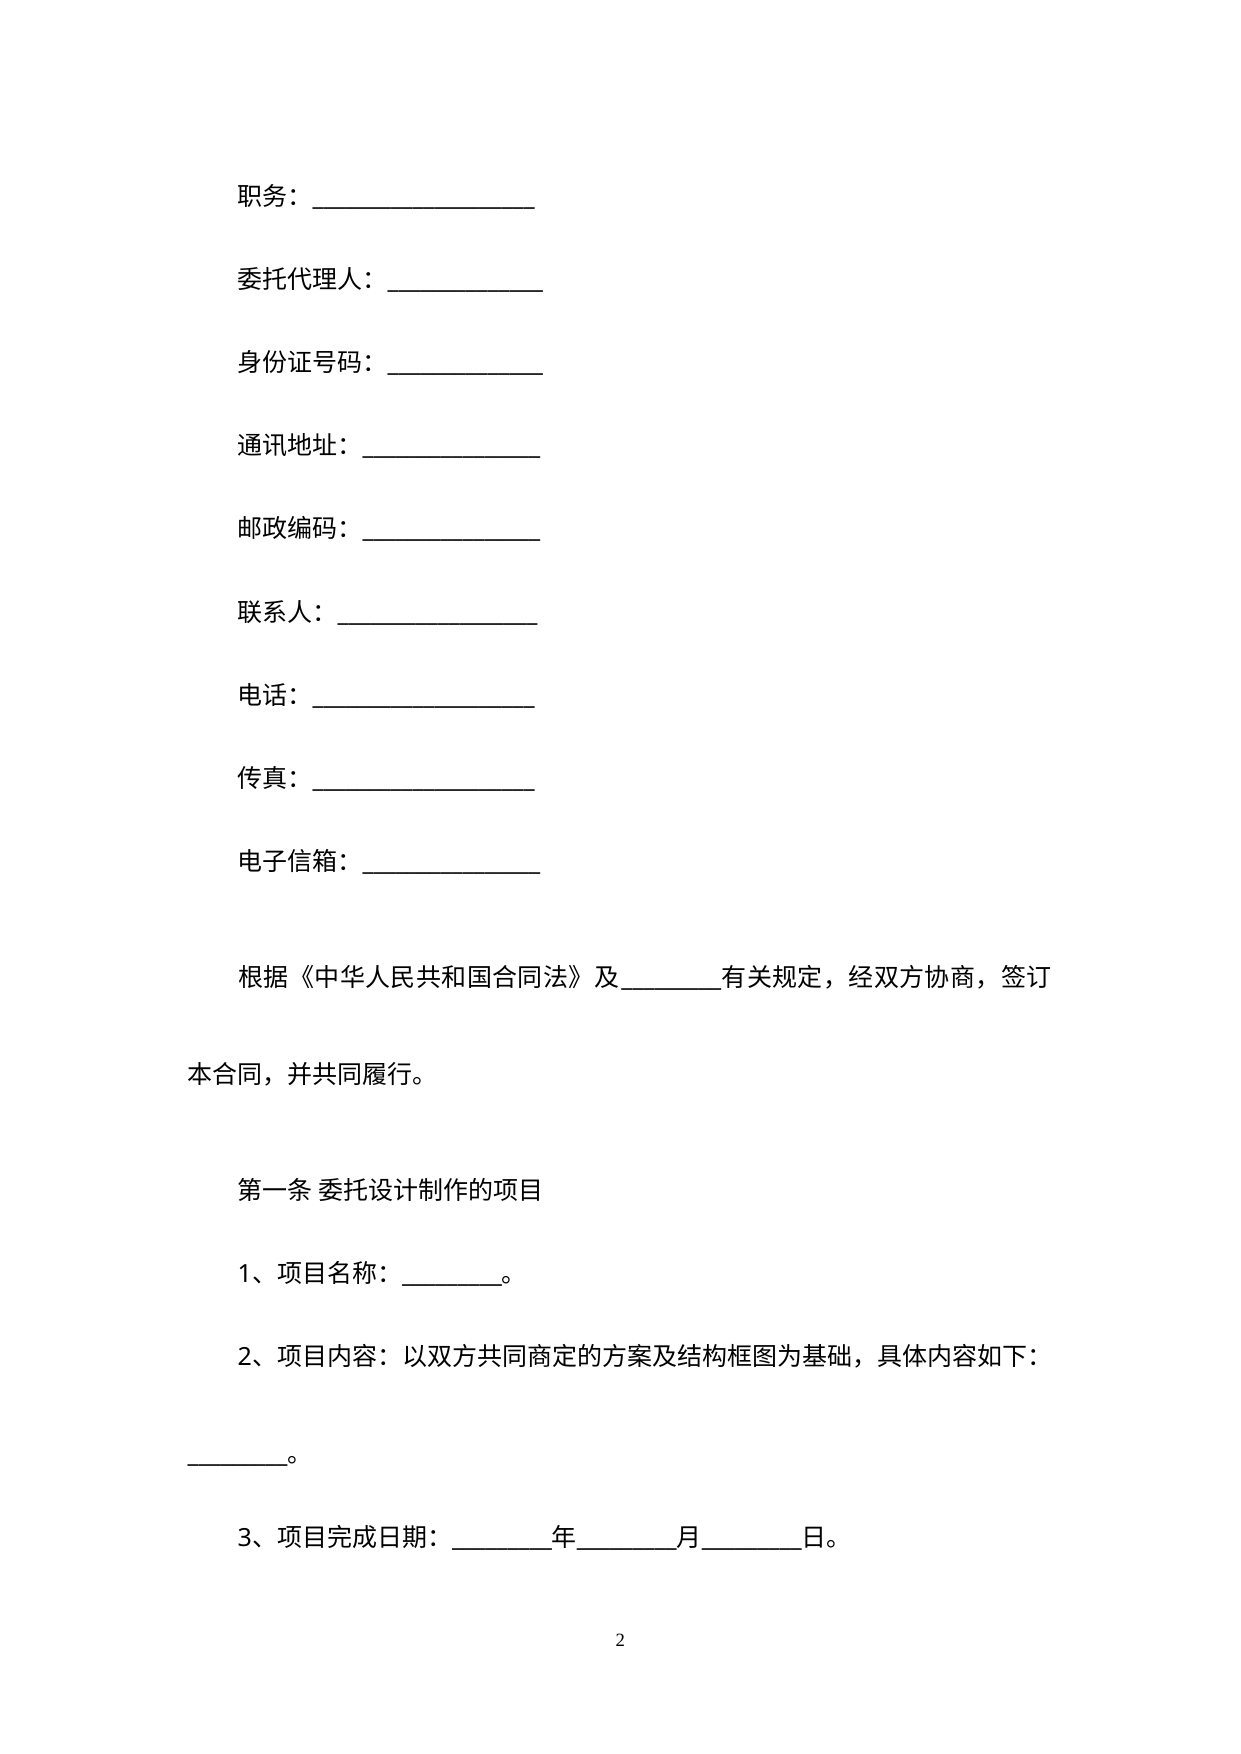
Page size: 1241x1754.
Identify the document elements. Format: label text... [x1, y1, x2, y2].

text 电子信箱：________________ [187, 827, 1053, 892]
text 职务：____________________ [187, 162, 1053, 227]
text 委托代理人：______________ [187, 245, 1053, 310]
text 邮政编码：________________ [187, 494, 1053, 559]
text 第一条 委托设计制作的项目 [187, 1156, 1053, 1221]
text 1、项目名称：_________。 [187, 1239, 1053, 1304]
text 根据《中华人民共和国合同法》及_________有关规定，经双方协商，签订本合同，并共同履行。 [187, 943, 1053, 1105]
text 传真：____________________ [187, 744, 1053, 809]
text 通讯地址：________________ [187, 411, 1053, 476]
text 电话：____________________ [187, 661, 1053, 726]
text 身份证号码：______________ [187, 328, 1053, 393]
text 2、项目内容：以双方共同商定的方案及结构框图为基础，具体内容如下：_________。 [187, 1322, 1053, 1484]
text 3、项目完成日期：_________年_________月_________日。 [187, 1503, 1053, 1568]
text 联系人：__________________ [187, 578, 1053, 643]
